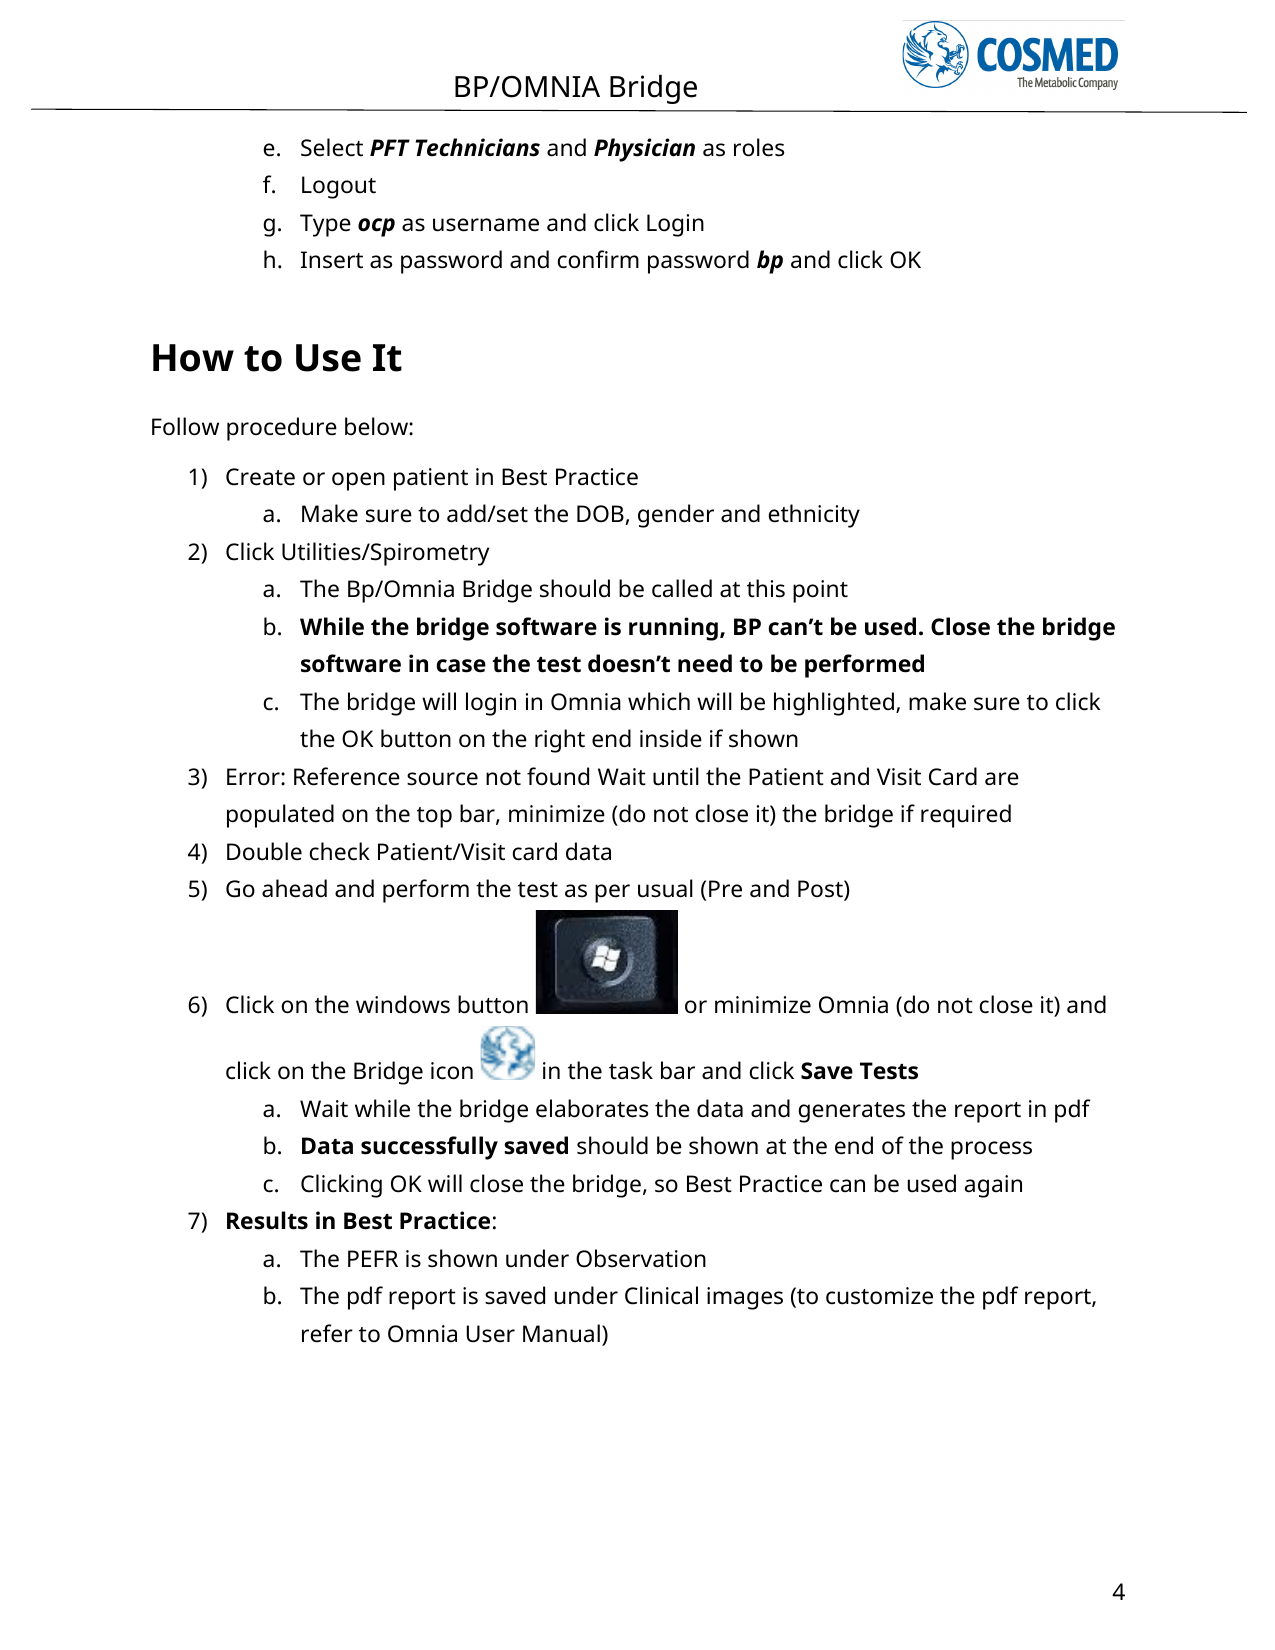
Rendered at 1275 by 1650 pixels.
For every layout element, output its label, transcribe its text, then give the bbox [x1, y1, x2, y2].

list Make sure to add/set the DOB, gender and ethnicity [262, 498, 1125, 529]
list Create or open patient in Best Practice [187, 461, 1125, 492]
list Double check Patient/Visit card data [187, 836, 1125, 867]
list Click Utilities/Spirometry [187, 536, 1125, 567]
list Insert as password and confirm password bp and click OK [262, 244, 1125, 275]
subtitle How to Use It [150, 332, 1125, 383]
list Data successfully saved should be shown at the end of the process [262, 1130, 1125, 1162]
list The bridge will login in Omnia which will be highlighted, make sure to click the OK button on the right end inside if shown [262, 686, 1125, 754]
list Type ocp as username and click Login [262, 207, 1125, 238]
picture [902, 20, 1125, 98]
list Logout [262, 169, 1125, 200]
list The PEFR is shown under Observation [262, 1243, 1125, 1274]
list Results in Best Practice: [187, 1205, 1125, 1237]
list The pdf report is saved under Clinical images (to customize the pdf report, refer to Omnia User Manual) [262, 1280, 1125, 1349]
list The Bp/Omnia Bridge should be called at this point [262, 573, 1125, 604]
list Select PFT Technicians and Physician as roles [262, 132, 1125, 163]
list While the bridge software is running, BP can’t be used. Close the bridge software in case the test doesn’t need to be performed [262, 611, 1125, 679]
text Follow procedure below: [150, 411, 1125, 442]
picture [480, 1026, 536, 1080]
list Wait while the bridge elaborates the data and generates the report in pdf [262, 1093, 1125, 1124]
list Click on the windows button or minimize Omnia (do not close it) and click on the Bridge icon in the task bar and click Save Tests [187, 911, 1125, 1087]
picture [535, 910, 678, 1014]
list Clicking OK will close the bridge, so Best Practice can be used again [262, 1168, 1125, 1199]
list Go ahead and perform the test as per usual (Pre and Post) [187, 873, 1125, 904]
